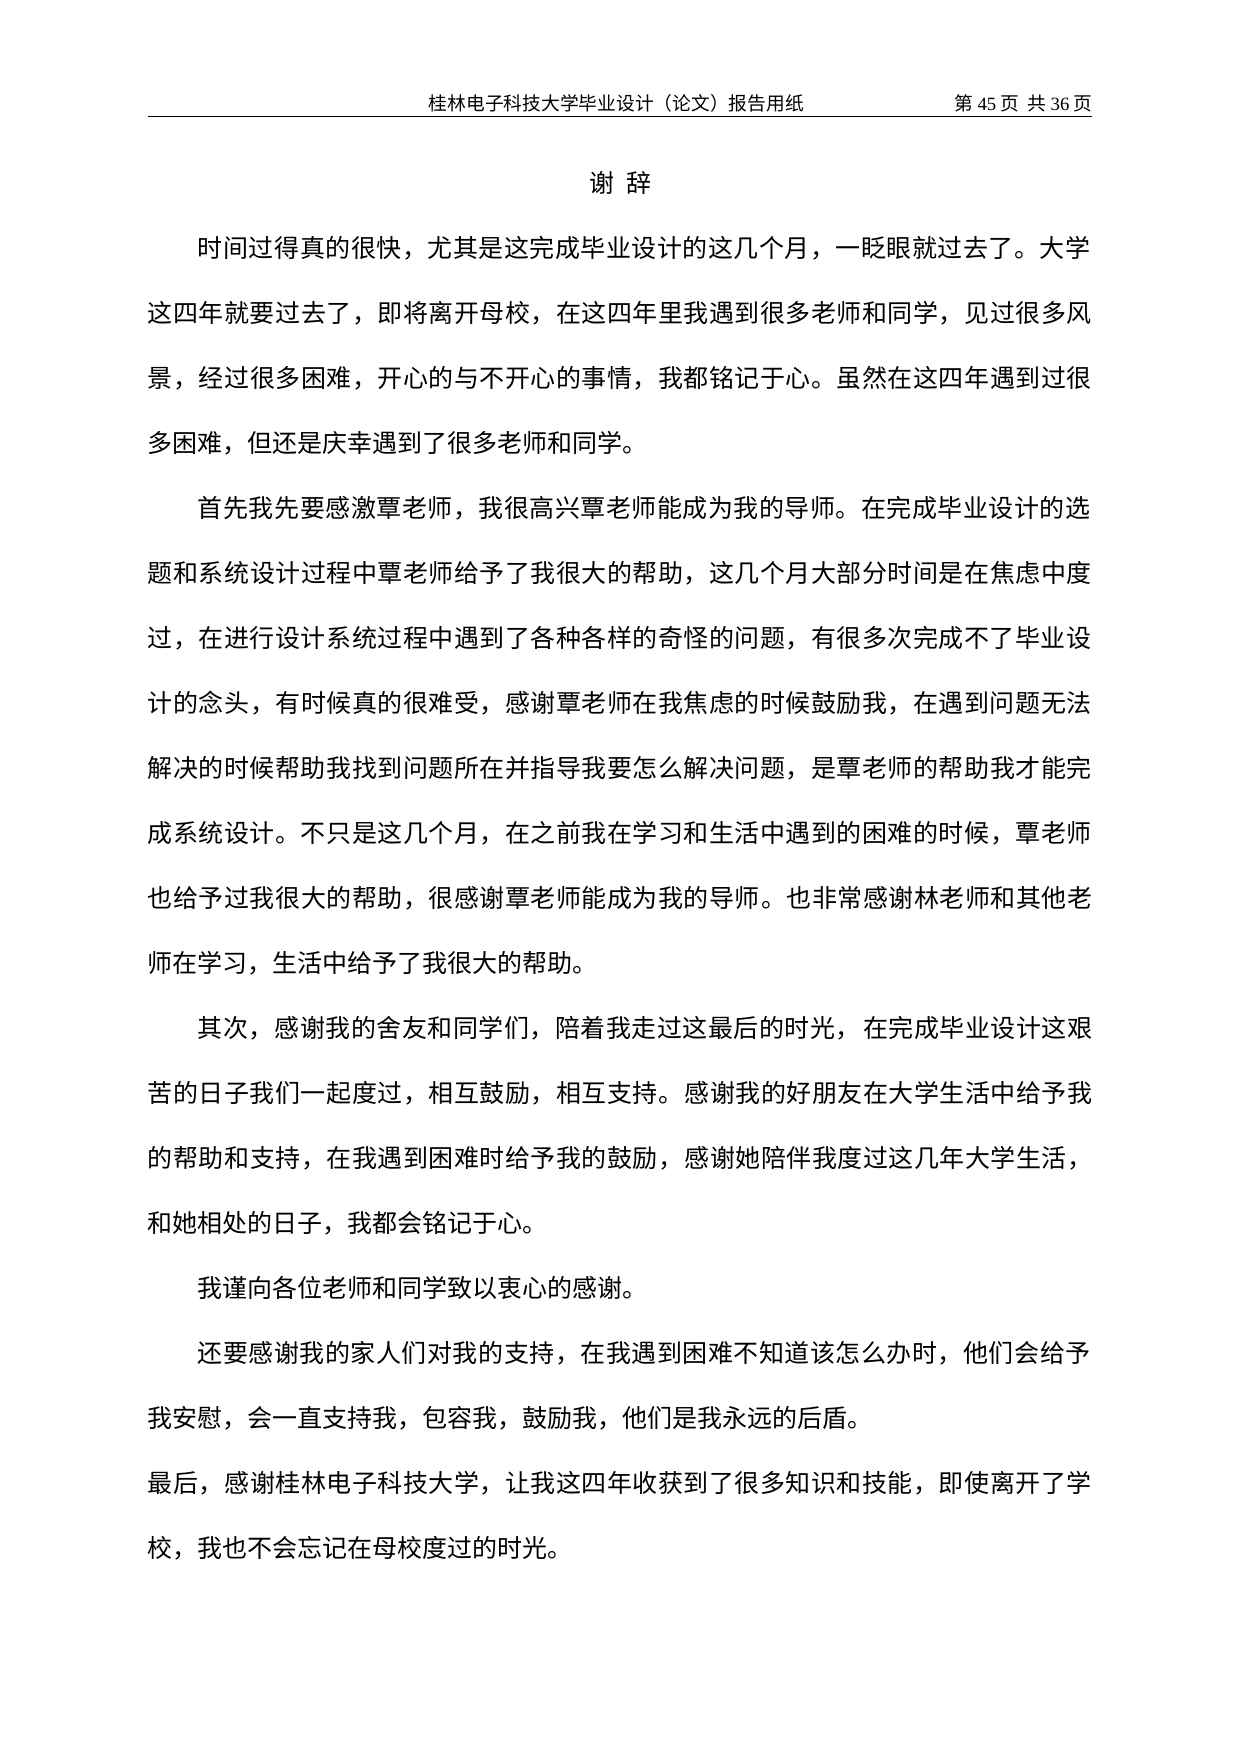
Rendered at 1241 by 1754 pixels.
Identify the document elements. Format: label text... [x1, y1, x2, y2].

text 最后，感谢桂林电子科技大学，让我这四年收获到了很多知识和技能，即使离开了学校，我也不会忘记在母校度过的时光。 [148, 1449, 1092, 1579]
text 其次，感谢我的舍友和同学们，陪着我走过这最后的时光，在完成毕业设计这艰苦的日子我们一起度过，相互鼓励，相互支持。感谢我的好朋友在大学生活中给予我的帮助和支持，在我遇到困难时给予我的鼓励，感谢她陪伴我度过这几年大学生活，和她相处的日子，我都会铭记于心。 [148, 994, 1092, 1254]
text 我谨向各位老师和同学致以衷心的感谢。 [148, 1254, 1092, 1319]
text 还要感谢我的家人们对我的支持，在我遇到困难不知道该怎么办时，他们会给予我安慰，会一直支持我，包容我，鼓励我，他们是我永远的后盾。 [148, 1319, 1092, 1449]
text 首先我先要感激覃老师，我很高兴覃老师能成为我的导师。在完成毕业设计的选题和系统设计过程中覃老师给予了我很大的帮助，这几个月大部分时间是在焦虑中度过，在进行设计系统过程中遇到了各种各样的奇怪的问题，有很多次完成不了毕业设计的念头，有时候真的很难受，感谢覃老师在我焦虑的时候鼓励我，在遇到问题无法解决的时候帮助我找到问题所在并指导我要怎么解决问题，是覃老师的帮助我才能完成系统设计。不只是这几个月，在之前我在学习和生活中遇到的困难的时候，覃老师也给予过我很大的帮助，很感谢覃老师能成为我的导师。也非常感谢林老师和其他老师在学习，生活中给予了我很大的帮助。 [148, 474, 1092, 994]
text 时间过得真的很快，尤其是这完成毕业设计的这几个月，一眨眼就过去了。大学这四年就要过去了，即将离开母校，在这四年里我遇到很多老师和同学，见过很多风景，经过很多困难，开心的与不开心的事情，我都铭记于心。虽然在这四年遇到过很多困难，但还是庆幸遇到了很多老师和同学。 [148, 214, 1092, 474]
list 谢 辞 [148, 149, 1092, 214]
